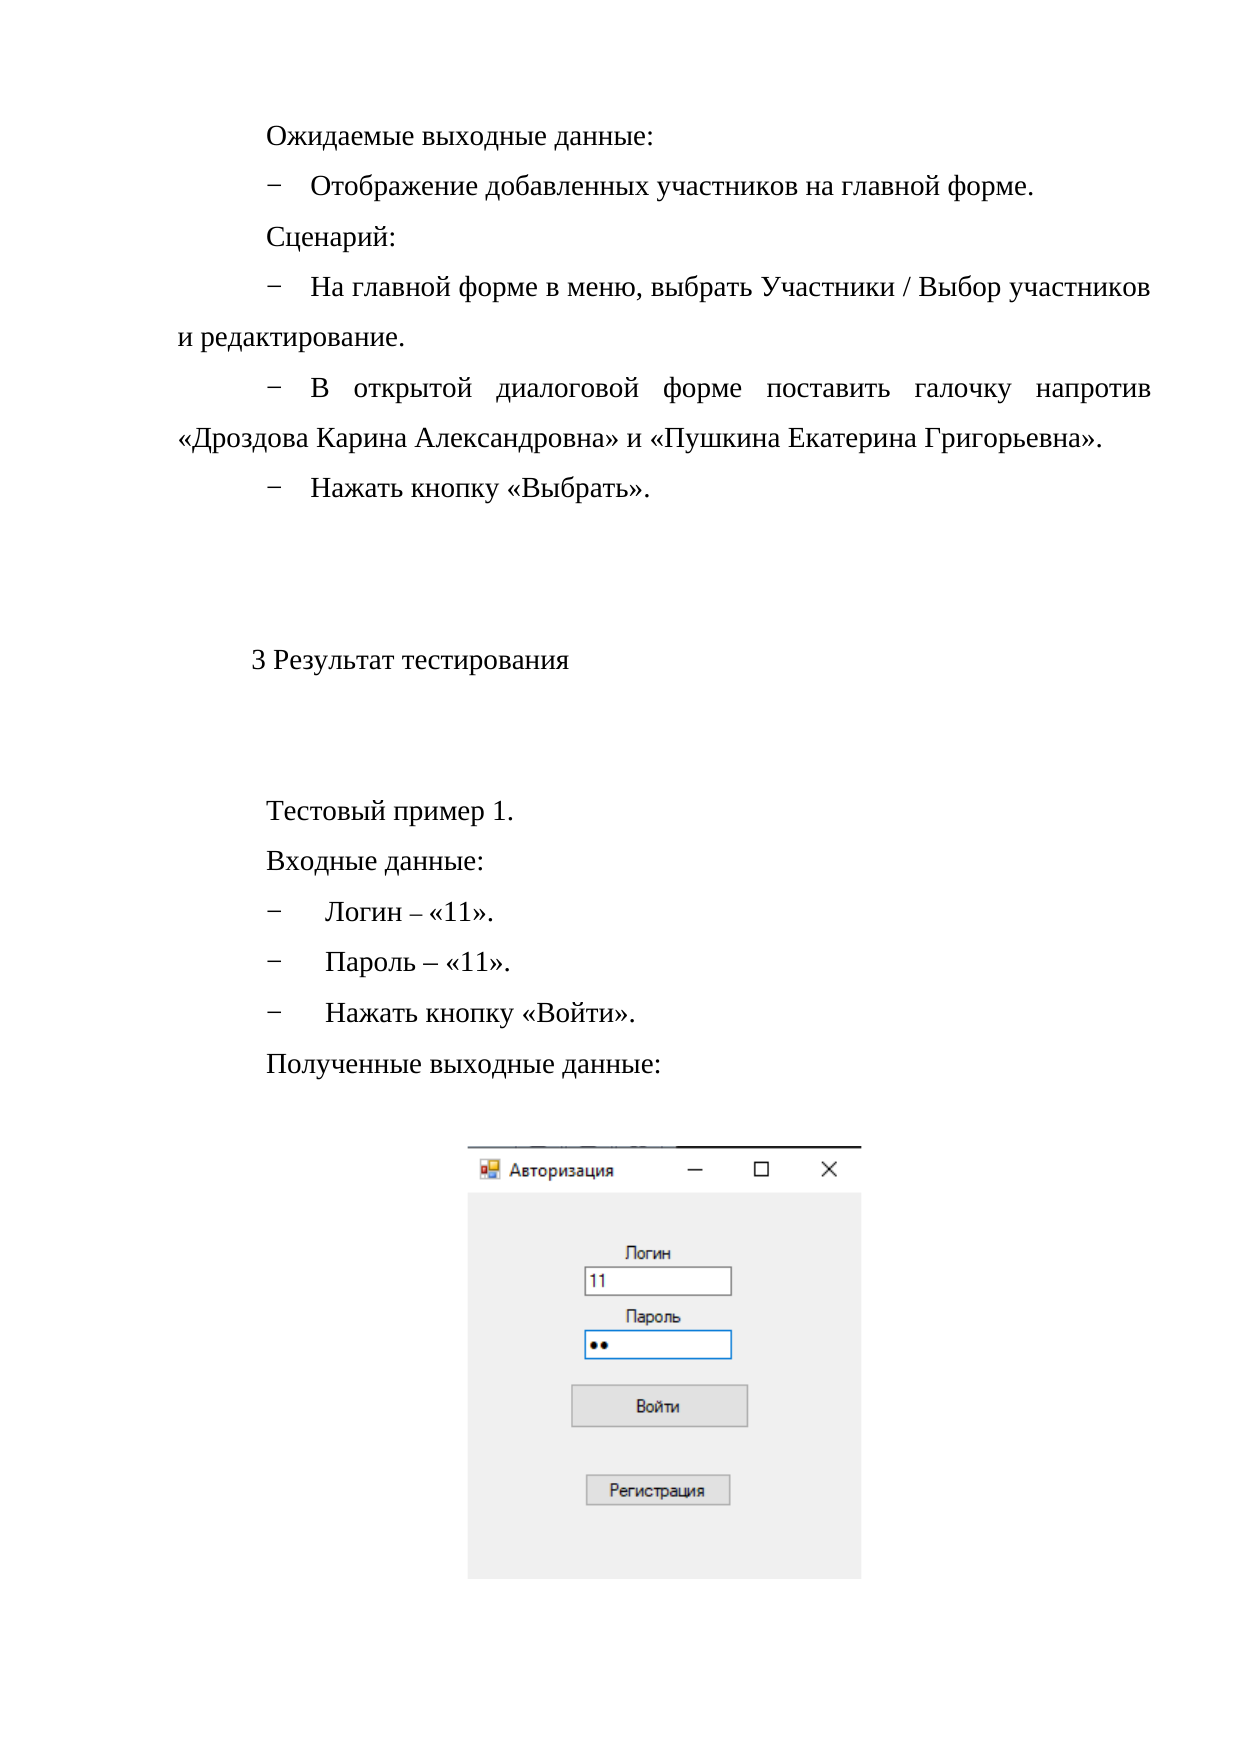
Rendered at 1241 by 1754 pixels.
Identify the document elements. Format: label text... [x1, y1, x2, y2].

picture [467, 1146, 862, 1579]
text Входные данные: [177, 843, 1152, 877]
list Отображение добавленных участников на главной форме. [177, 168, 1152, 202]
list Нажать кнопку «Войти». [177, 996, 1152, 1029]
list 3 Результат тестирования [251, 642, 1152, 676]
list Логин – «11». [177, 894, 1152, 927]
list Пароль – «11». [177, 944, 1152, 977]
list Нажать кнопку «Выбрать». [177, 470, 1152, 504]
list На главной форме в меню, выбрать Участники / Выбор участников и редактирование. [177, 269, 1152, 353]
text Сценарий: [177, 219, 1152, 252]
text Полученные выходные данные: [177, 1046, 1152, 1079]
list В открытой диалоговой форме поставить галочку напротив «Дроздова Карина Александровна» и «Пушкина Екатерина Григорьевна». [177, 370, 1152, 453]
text Тестовый пример 1. [177, 793, 1152, 827]
text Ожидаемые выходные данные: [177, 118, 1152, 152]
